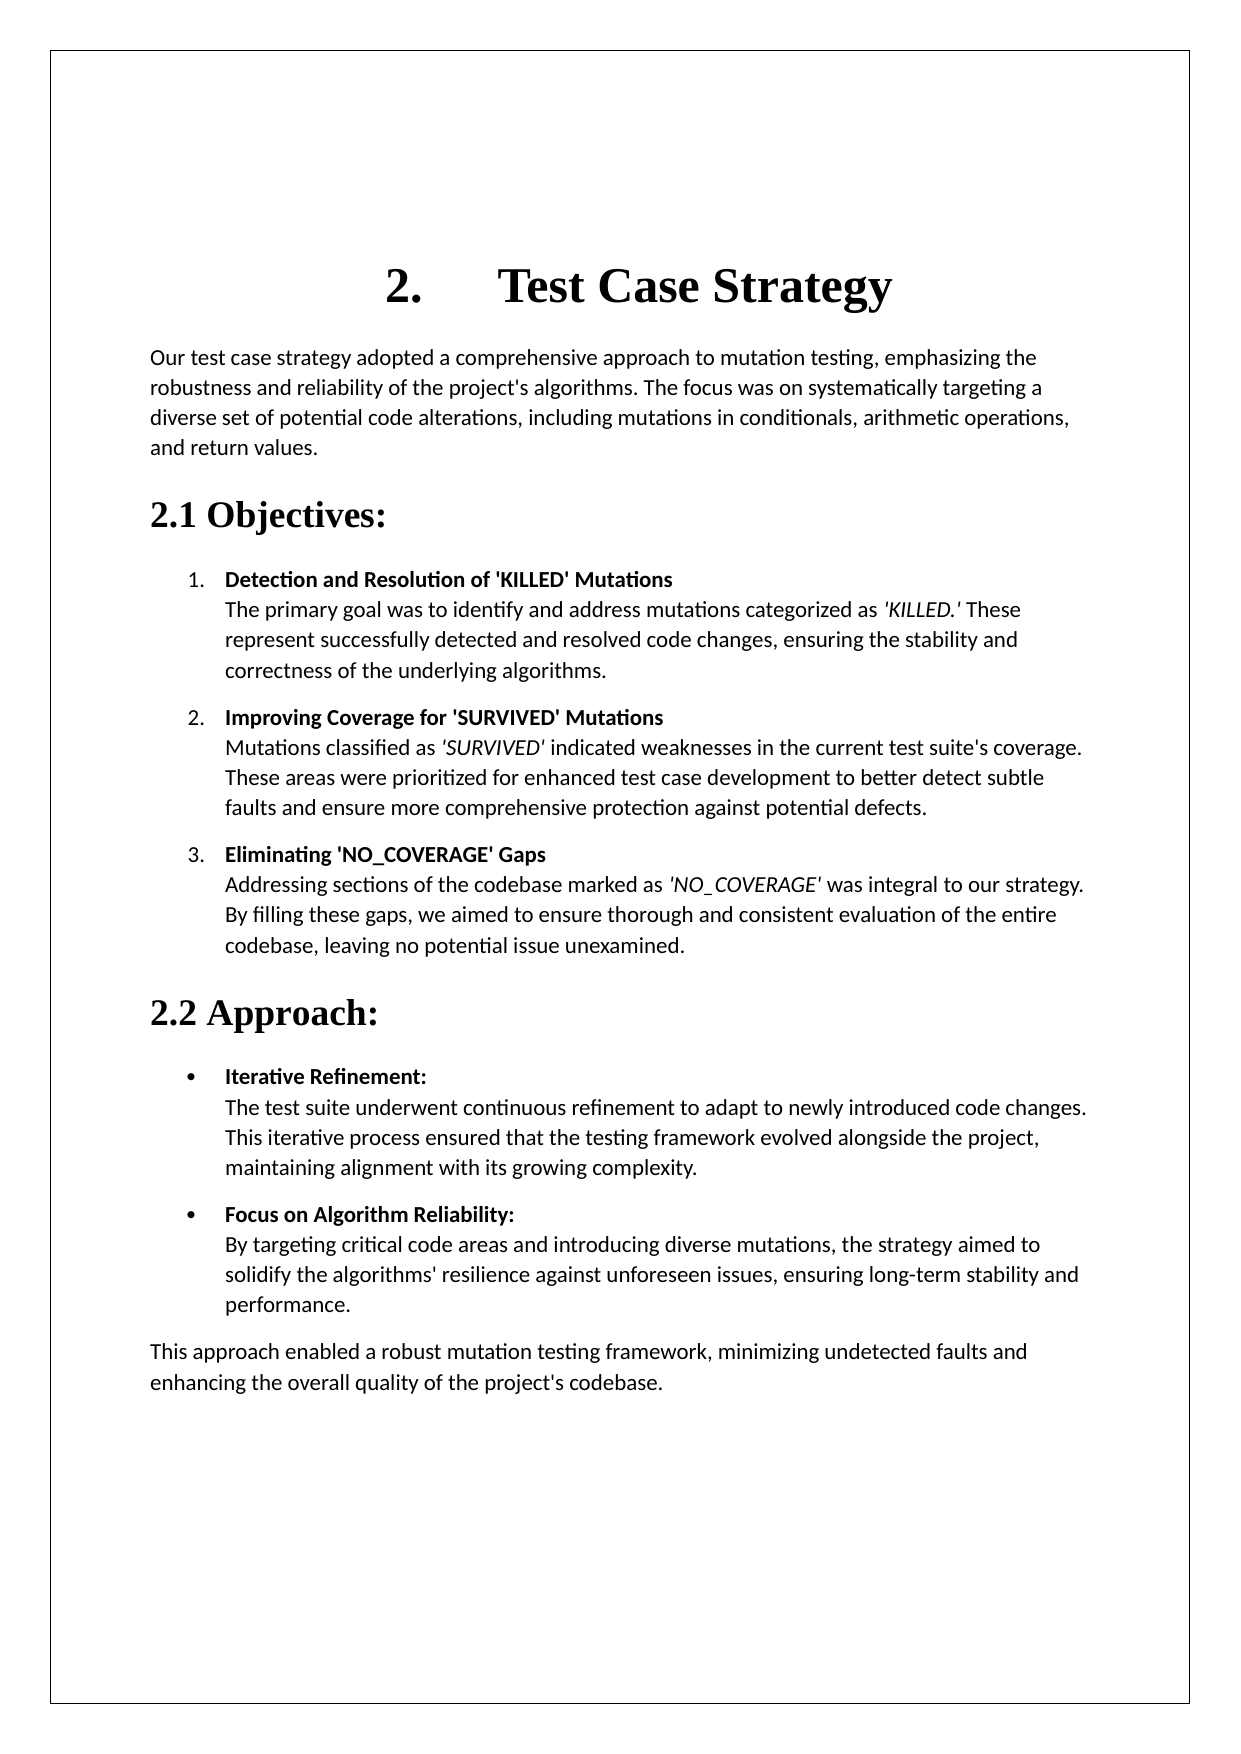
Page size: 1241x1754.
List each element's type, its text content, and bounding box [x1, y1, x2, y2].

subtitle Test Case Strategy [187, 256, 1090, 314]
list Improving Coverage for 'SURVIVED' Mutations Mutations classified as 'SURVIVED' indicated weaknesses in the current test suite's coverage. These areas were prioritized for enhanced test case development to better detect subtle faults and ensure more comprehensive protection against potential defects. [187, 703, 1090, 821]
list Detection and Resolution of 'KILLED' Mutations The primary goal was to identify and address mutations categorized as 'KILLED.' These represent successfully detected and resolved code changes, ensuring the stability and correctness of the underlying algorithms. [187, 565, 1090, 684]
subtitle 2.1 Objectives: [150, 493, 1090, 536]
text Our test case strategy adopted a comprehensive approach to mutation testing, emphasizing the robustness and reliability of the project's algorithms. The focus was on systematically targeting a diverse set of potential code alterations, including mutations in conditionals, arithmetic operations, and return values. [150, 343, 1090, 462]
list Iterative Refinement: The test suite underwent continuous refinement to adapt to newly introduced code changes. This iterative process ensured that the testing framework evolved alongside the project, maintaining alignment with its growing complexity. [187, 1062, 1090, 1181]
subtitle 2.2 Approach: [150, 990, 1090, 1033]
list Focus on Algorithm Reliability: By targeting critical code areas and introducing diverse mutations, the strategy aimed to solidify the algorithms' resilience against unforeseen issues, ensuring long-term stability and performance. [187, 1200, 1090, 1319]
text This approach enabled a robust mutation testing framework, minimizing undetected faults and enhancing the overall quality of the project's codebase. [150, 1337, 1090, 1396]
list Eliminating 'NO_COVERAGE' Gaps Addressing sections of the codebase marked as 'NO_COVERAGE' was integral to our strategy. By filling these gaps, we aimed to ensure thorough and consistent evaluation of the entire codebase, leaving no potential issue unexamined. [187, 840, 1090, 959]
